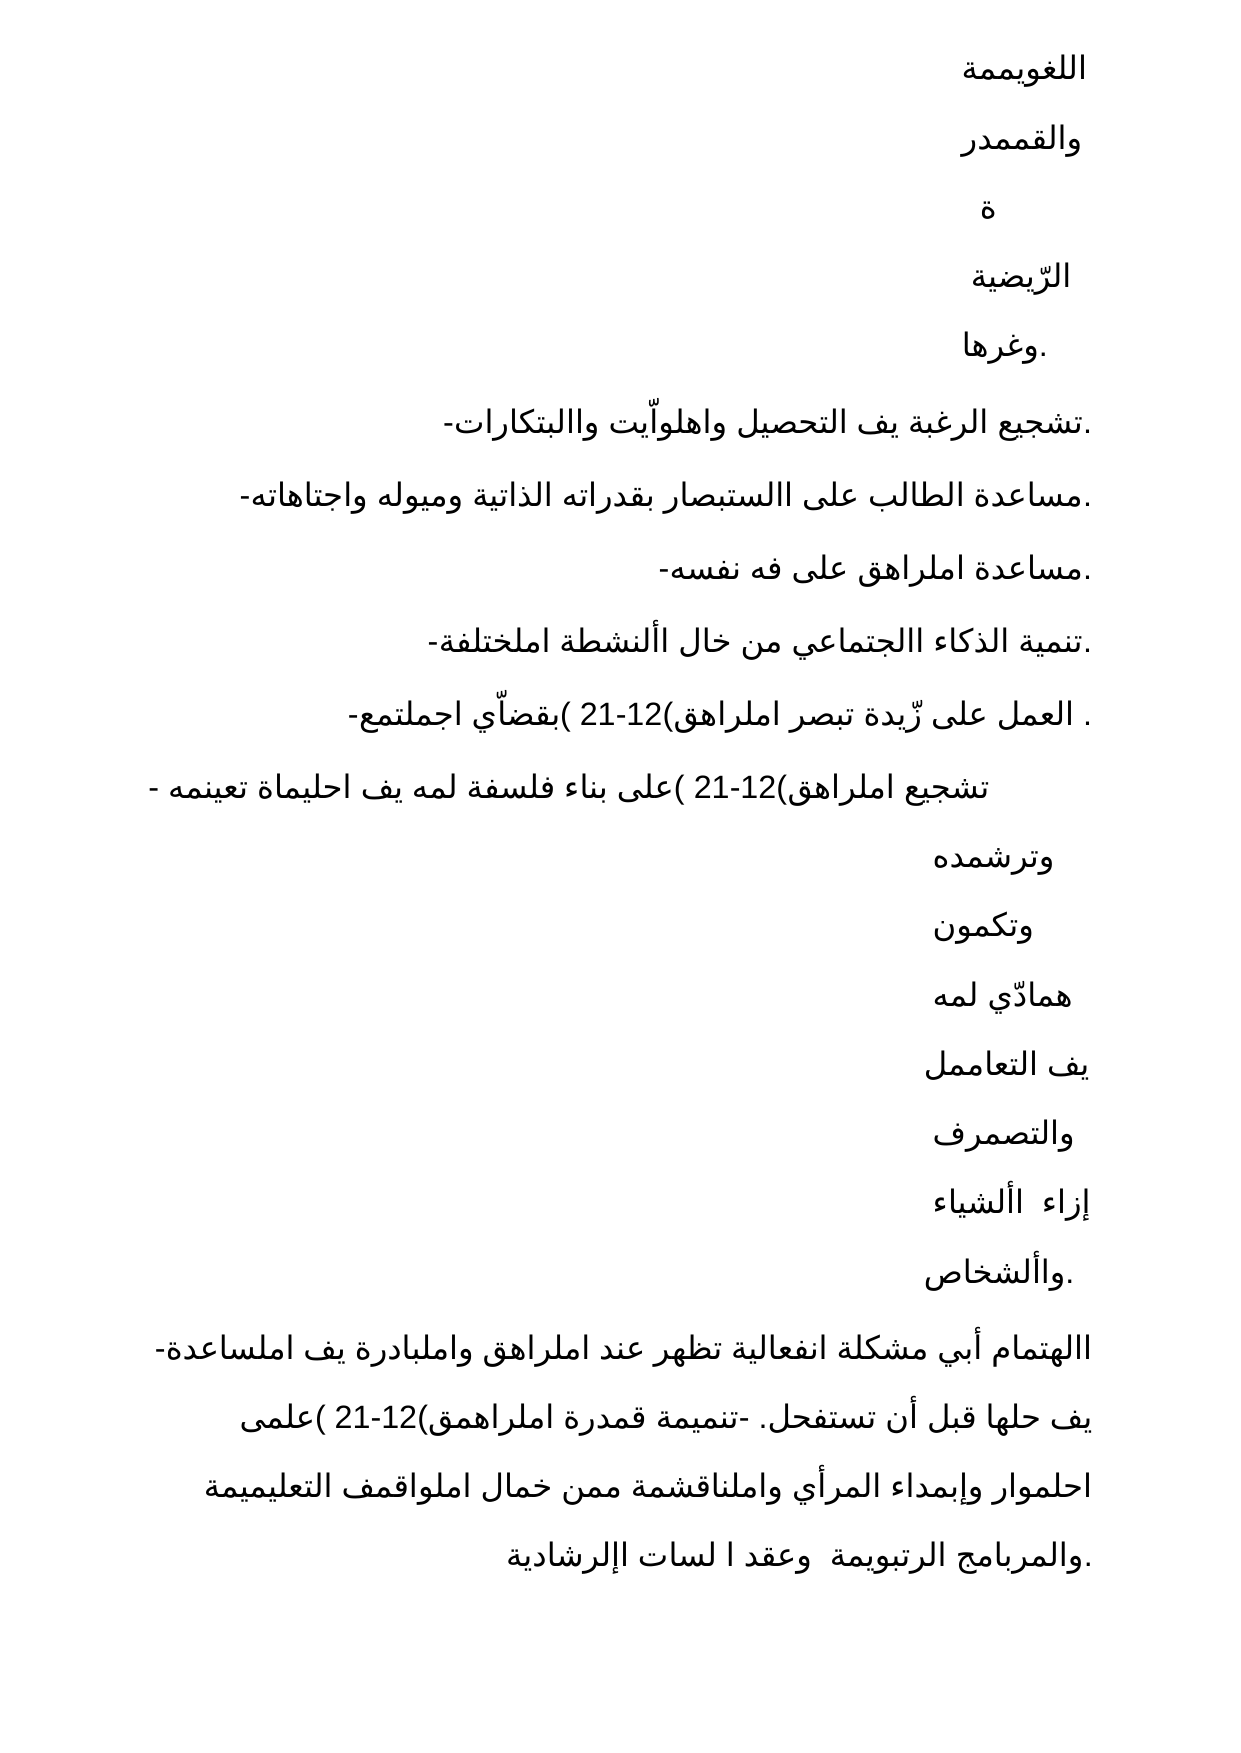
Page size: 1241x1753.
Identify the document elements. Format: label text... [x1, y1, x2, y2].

text -العمل على زّيدة تبصر املراهق)12-21 )بقضاّي اجملتمع . [127, 695, 1092, 732]
text -مساعدة املراهق على فه نفسه. [127, 549, 1092, 586]
text -تشجيع املراهق)12-21 )على بناء فلسفة لمه يف احليماة تعينمه وترشمده وتكمون همادّي لمه يف التعاممل والتصمرف إزاء األشياء واألشخاص. [148, 768, 1092, 1290]
text -تنمية الذكاء االجتماعي من خال األنشطة املختلفة. [127, 622, 1092, 659]
text -مساعدة الطالب على االستبصار بقدراته الذاتية وميوله واجتاهاته. [127, 476, 1092, 513]
text -تشجيع الرغبة يف التحصيل واهلواّيت واالبتكارات. [127, 403, 1092, 440]
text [148, 49, 1092, 364]
text -االهتمام أبي مشكلة انفعالية تظهر عند املراهق واملبادرة يف املساعدة يف حلها قبل أن تستفحل. -تنميمة قمدرة املراهمق)12-21 )علمى احلموار وإبمداء المرأي واملناقشمة ممن خمال املواقمف التعليميمة والمربامج الرتبويمة وعقد ا لسات اإلرشادية. [148, 1329, 1092, 1573]
